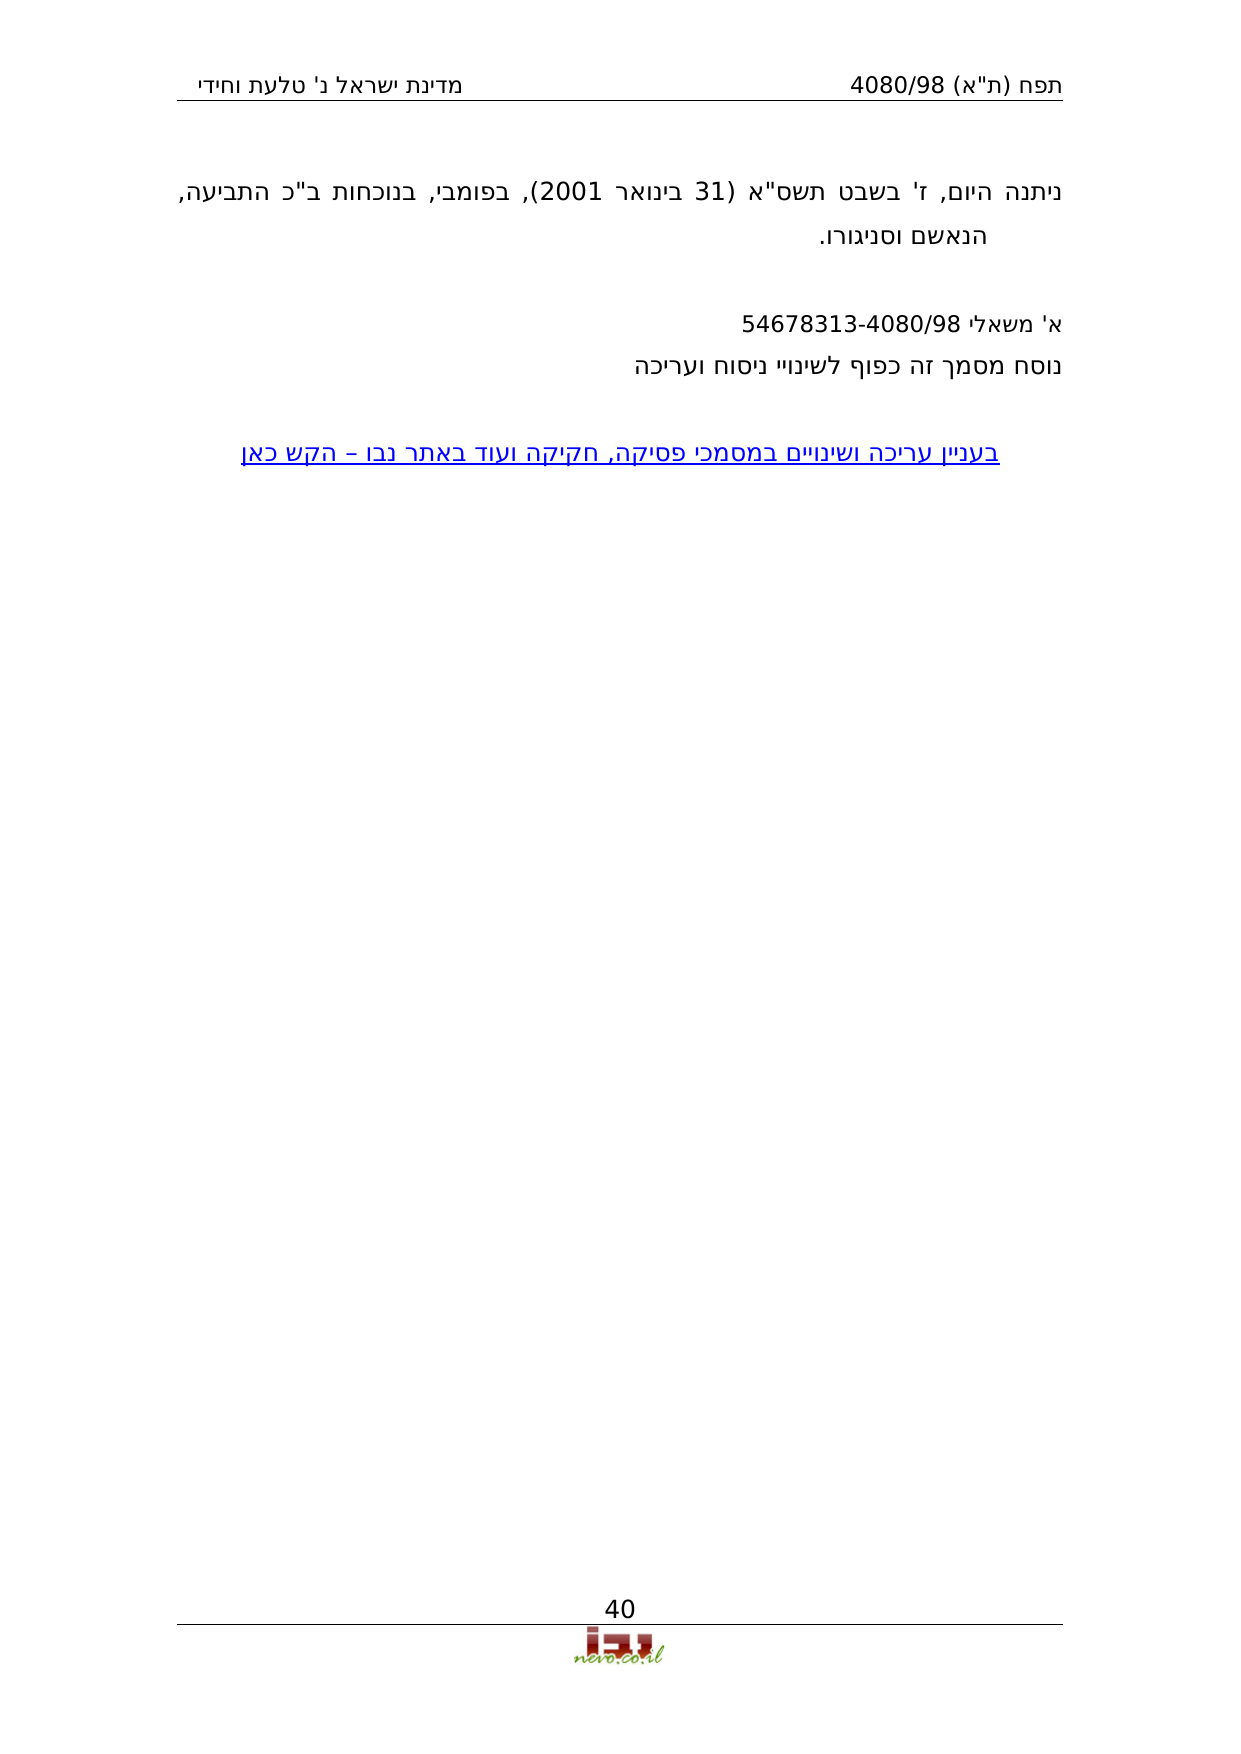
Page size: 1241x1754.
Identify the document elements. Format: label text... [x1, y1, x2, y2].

text ניתנה היום, ז' בשבט תשס"א (31 בינואר 2001), בפומבי, בנוכחות ב"כ התביעה, הנאשם וסניגורו. [177, 177, 1063, 250]
text נוסח מסמך זה כפוף לשינויי ניסוח ועריכה [177, 352, 1063, 381]
text א' משאלי 54678313-4080/98 [177, 312, 1063, 338]
picture [574, 1626, 666, 1665]
text בעניין עריכה ושינויים במסמכי פסיקה, חקיקה ועוד באתר נבו – הקש כאן [177, 438, 1063, 468]
